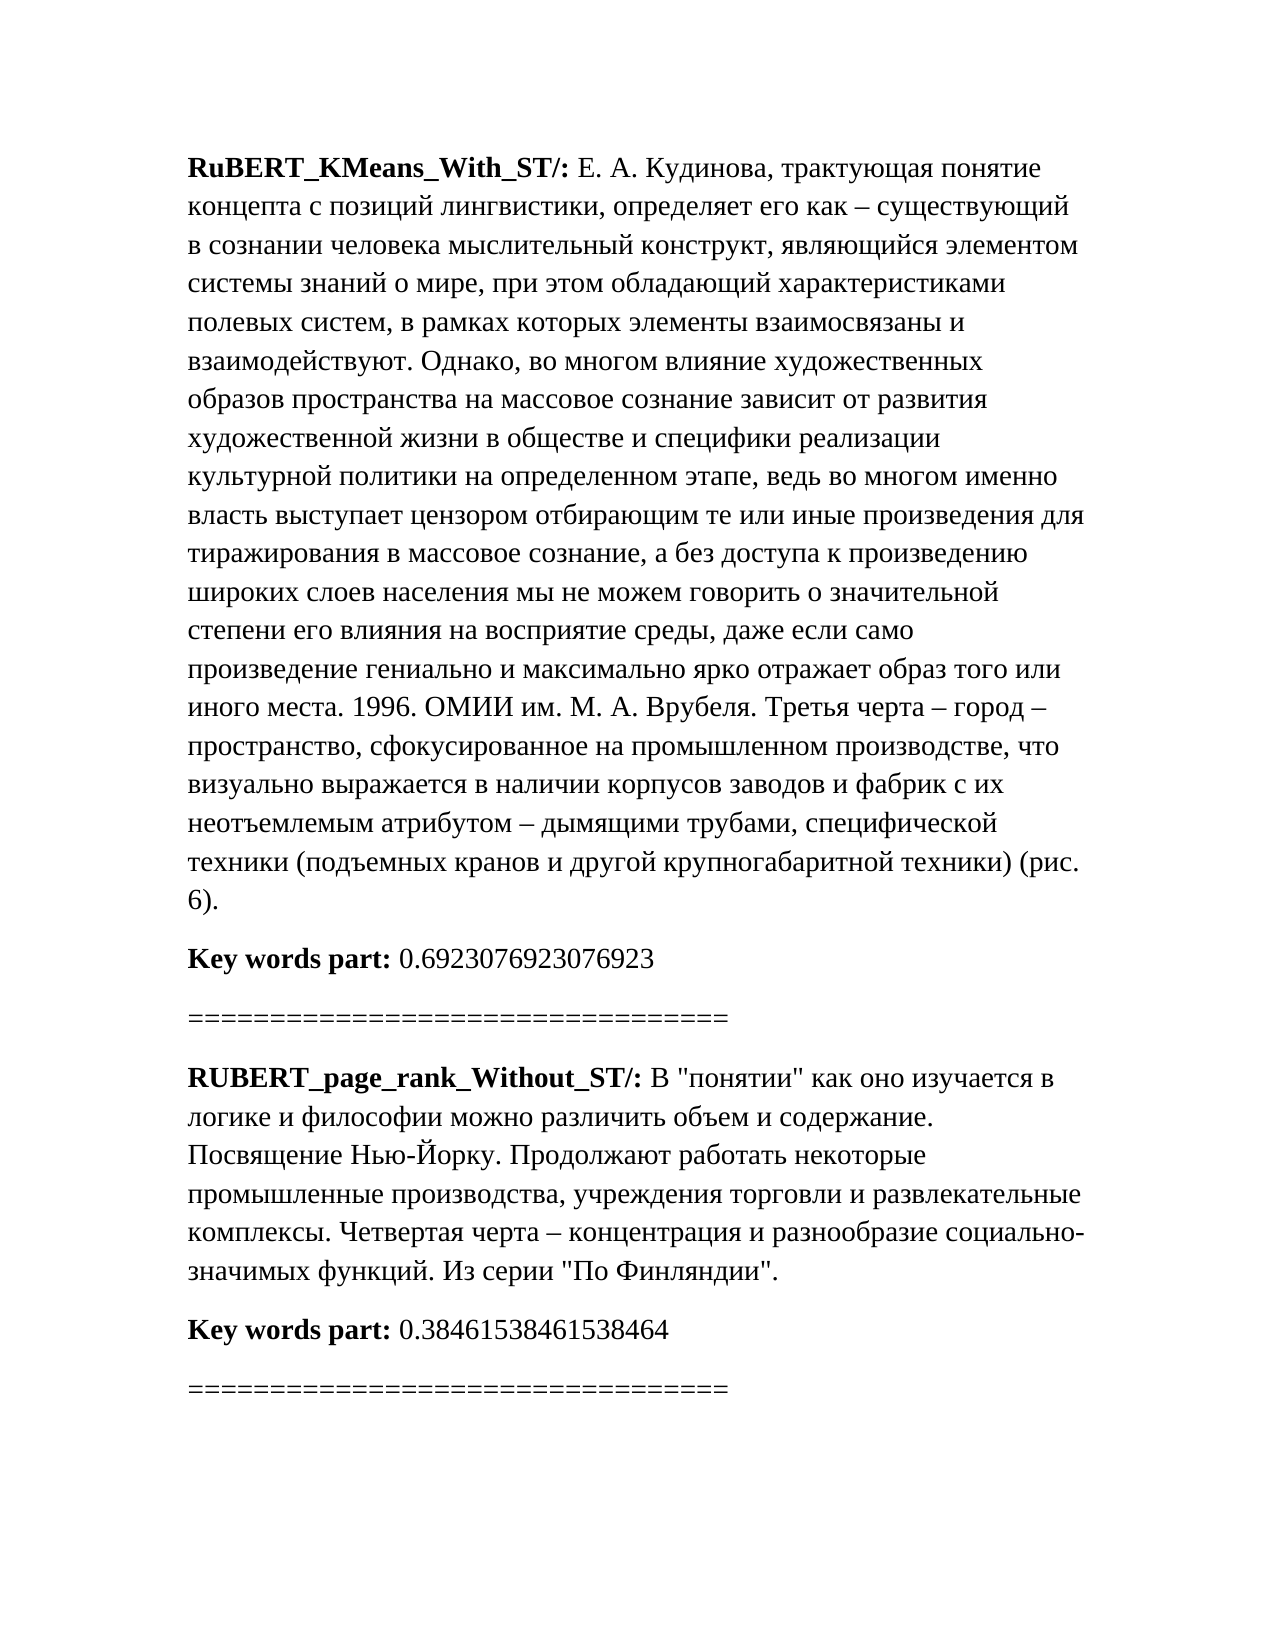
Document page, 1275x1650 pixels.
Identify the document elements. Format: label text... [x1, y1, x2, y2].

text RUBERT_page_rank_Without_ST/: В "понятии" как оно изучается в логике и философии можно различить объем и содержание. Посвящение Нью-Йорку. Продолжают работать некоторые промышленные производства, учреждения торговли и развлекательные комплексы. Четвертая черта – концентрация и разнообразие социально-значимых функций. Из серии "По Финляндии". [187, 1060, 1087, 1287]
text RuBERT_KMeans_With_ST/: Е. А. Кудинова, трактующая понятие концепта с позиций лингвистики, определяет его как – существующий в сознании человека мыслительный конструкт, являющийся элементом системы знаний о мире, при этом обладающий характеристиками полевых систем, в рамках которых элементы взаимосвязаны и взаимодействуют. Однако, во многом влияние художественных образов пространства на массовое сознание зависит от развития художественной жизни в обществе и специфики реализации культурной политики на определенном этапе, ведь во многом именно власть выступает цензором отбирающим те или иные произведения для тиражирования в массовое сознание, а без доступа к произведению широких слоев населения мы не можем говорить о значительной степени его влияния на восприятие среды, даже если само произведение гениально и максимально ярко отражает образ того или иного места. 1996. ОМИИ им. М. А. Врубеля. Третья черта – город – пространство, сфокусированное на промышленном производстве, что визуально выражается в наличии корпусов заводов и фабрик с их неотъемлемым атрибутом – дымящими трубами, специфической техники (подъемных кранов и другой крупногабаритной техники) (рис. 6). [187, 150, 1087, 916]
text Key words part: 0.38461538461538464 [187, 1312, 1087, 1346]
text ================================= [187, 1001, 1087, 1034]
text ================================= [187, 1372, 1087, 1405]
text Key words part: 0.6923076923076923 [187, 942, 1087, 975]
